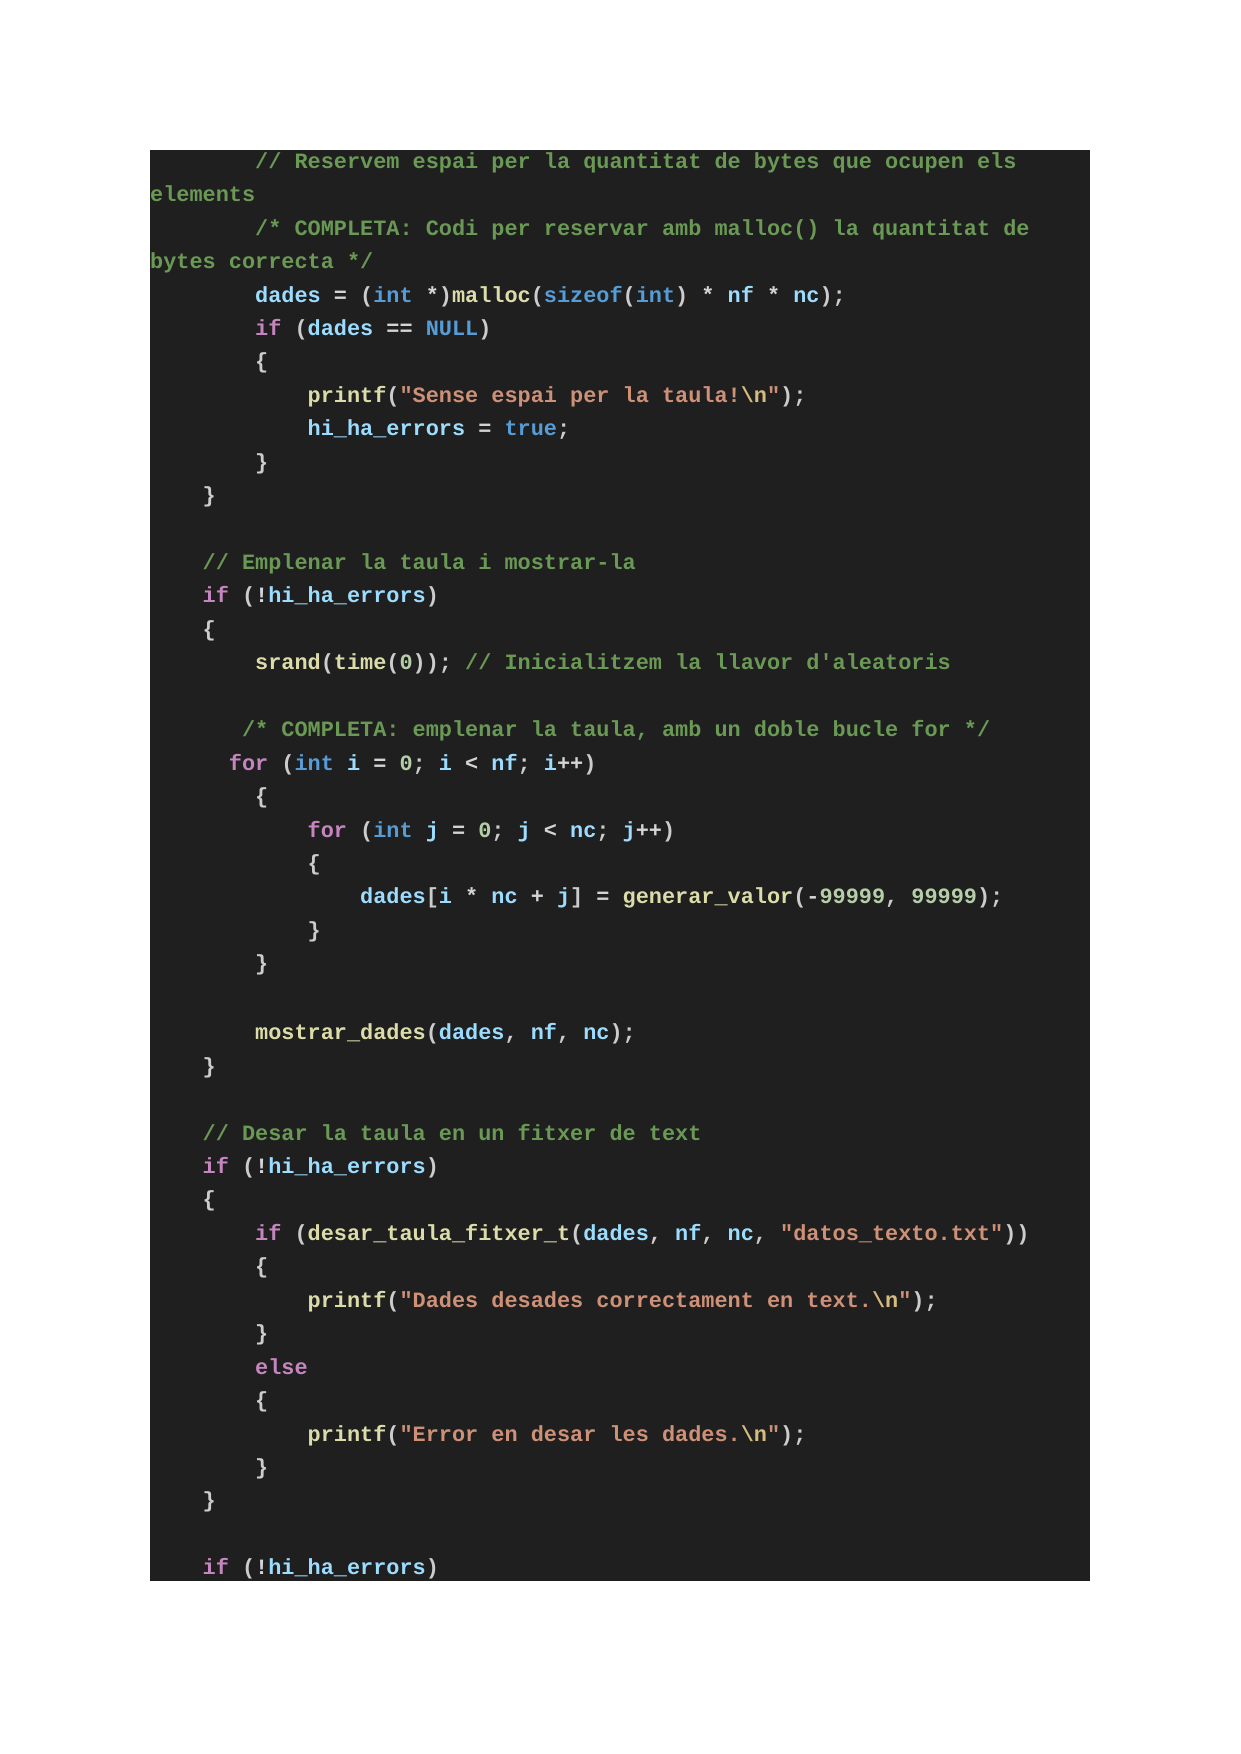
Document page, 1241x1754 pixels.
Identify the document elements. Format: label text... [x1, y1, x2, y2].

text } [150, 484, 1090, 509]
text { [150, 618, 1090, 643]
text printf("Error en desar les dades.\n"); [150, 1423, 1090, 1447]
text if (desar_taula_fitxer_t(dades, nf, nc, "datos_texto.txt")) [150, 1222, 1090, 1247]
text dades[i * nc + j] = generar_valor(-99999, 99999); [150, 886, 1090, 910]
text printf("Sense espai per la taula!\n"); [150, 384, 1090, 409]
text dades = (int *)malloc(sizeof(int) * nf * nc); [150, 284, 1090, 308]
text } [150, 919, 1090, 944]
text { [150, 1389, 1090, 1414]
text { [150, 351, 1090, 375]
text // Desar la taula en un fitxer de text [150, 1122, 1090, 1147]
text { [150, 785, 1090, 810]
text } [150, 1322, 1090, 1347]
text // Reservem espai per la quantitat de bytes que ocupen els elements [150, 150, 1090, 208]
text if (dades == NULL) [150, 317, 1090, 342]
text } [150, 451, 1090, 476]
text if (!hi_ha_errors) [150, 1155, 1090, 1180]
text if (!hi_ha_errors) [150, 585, 1090, 609]
text { [150, 1189, 1090, 1213]
text { [150, 1256, 1090, 1280]
text } [150, 1456, 1090, 1481]
text if (!hi_ha_errors) [150, 1556, 1090, 1581]
text for (int i = 0; i < nf; i++) [150, 752, 1090, 777]
text hi_ha_errors = true; [150, 417, 1090, 442]
text } [150, 1055, 1090, 1080]
text /* COMPLETA: Codi per reservar amb malloc() la quantitat de bytes correcta */ [150, 217, 1090, 275]
text { [150, 852, 1090, 877]
text for (int j = 0; j < nc; j++) [150, 819, 1090, 843]
text } [150, 952, 1090, 977]
text srand(time(0)); // Inicialitzem la llavor d'aleatoris [150, 652, 1090, 676]
text /* COMPLETA: emplenar la taula, amb un doble bucle for */ [150, 718, 1090, 743]
text // Emplenar la taula i mostrar-la [150, 551, 1090, 576]
text else [150, 1356, 1090, 1381]
text } [150, 1489, 1090, 1514]
text mostrar_dades(dades, nf, nc); [150, 1021, 1090, 1046]
text printf("Dades desades correctament en text.\n"); [150, 1289, 1090, 1314]
